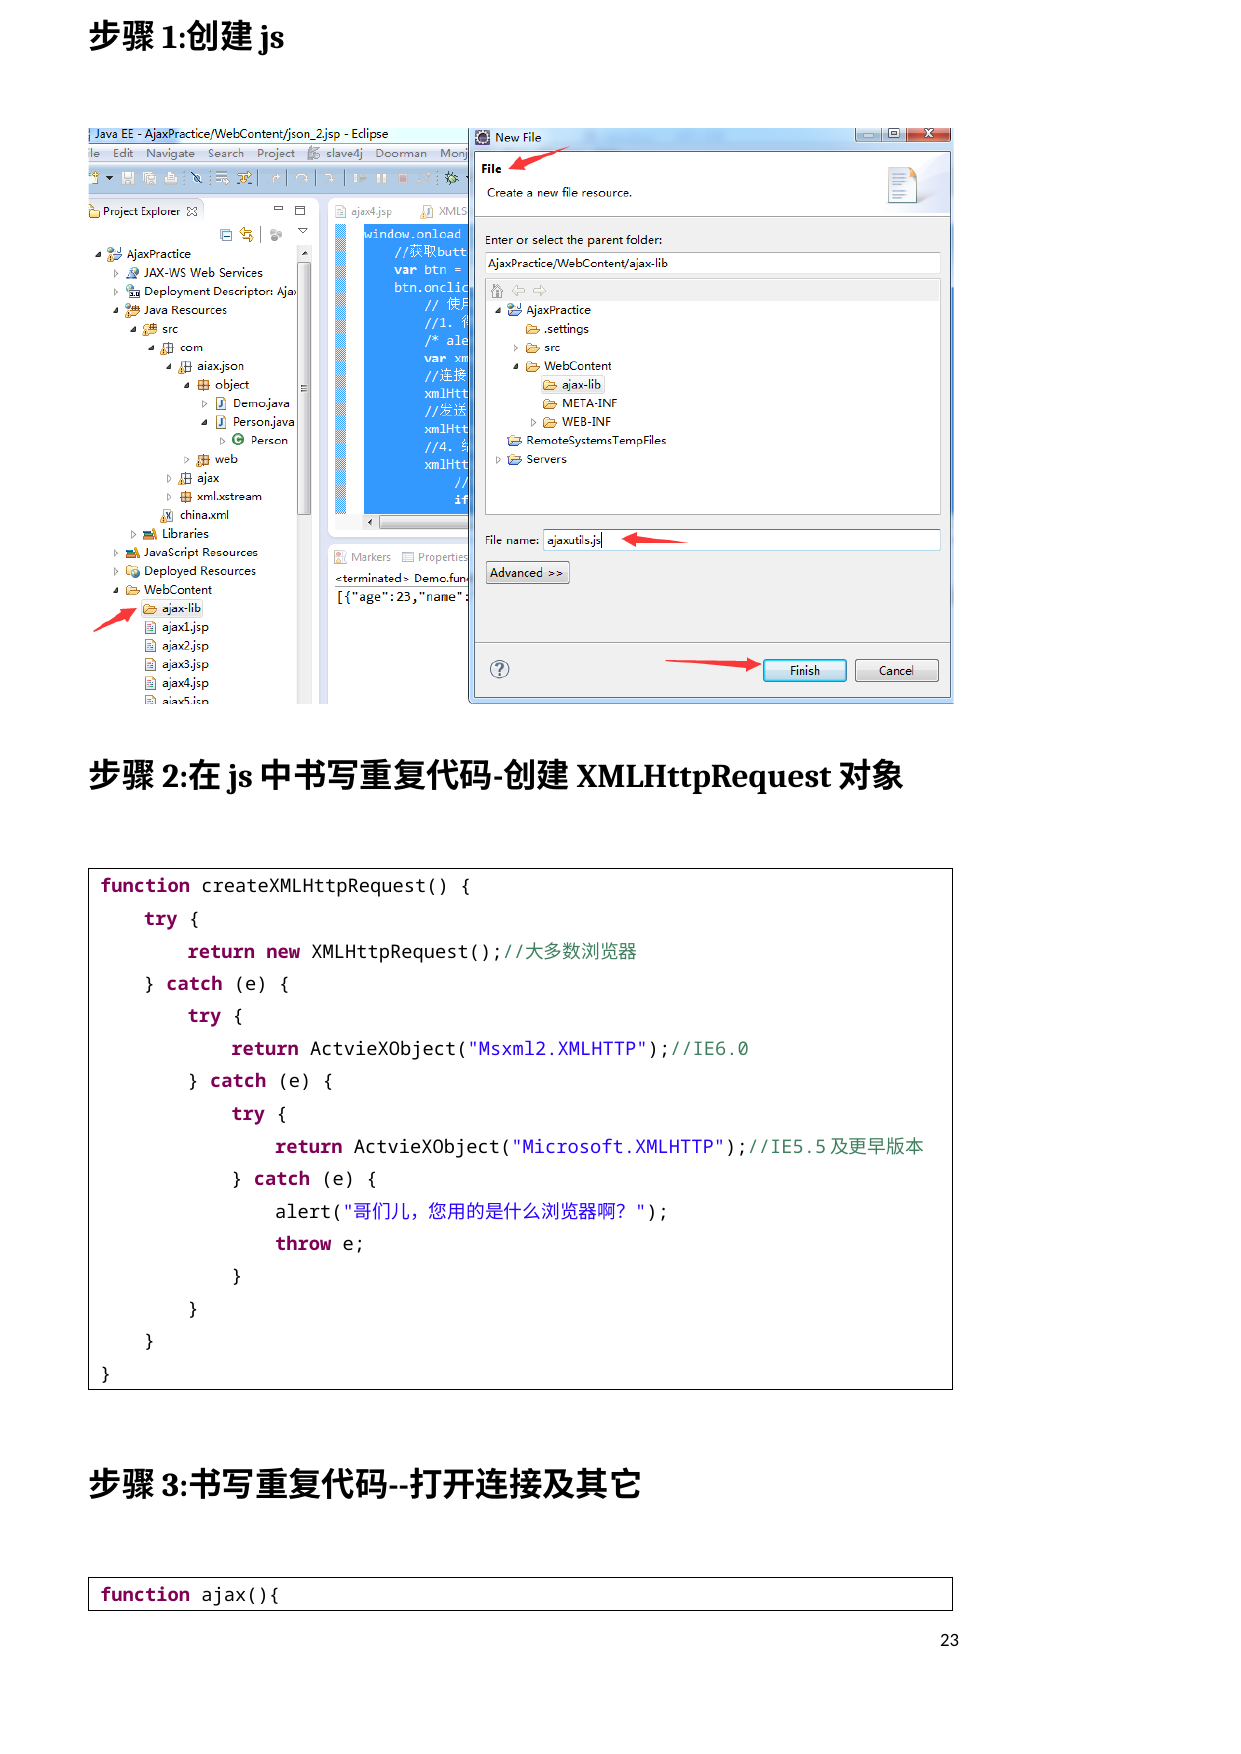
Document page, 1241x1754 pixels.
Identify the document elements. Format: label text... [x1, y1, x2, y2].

table_header function createXMLHttpRequest() { try { return new XMLHttpRequest();//大多数浏览器 } catch (e) { try { return ActvieXObject("Msxml2.XMLHTTP");//IE6.0 } catch (e) { try { return ActvieXObject("Microsoft.XMLHTTP");//IE5.5及更早版本 } catch (e) { alert("哥们儿，您用的是什么浏览器啊？"); throw e; } } } } [89, 869, 952, 1389]
picture [88, 128, 954, 704]
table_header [89, 1578, 952, 1610]
subtitle 步骤1:创建js [88, 1, 1240, 66]
subtitle 步骤3:书写重复代码--打开连接及其它 [88, 1449, 1240, 1514]
subtitle 步骤2:在js中书写重复代码-创建XMLHttpRequest对象 [88, 741, 1240, 806]
